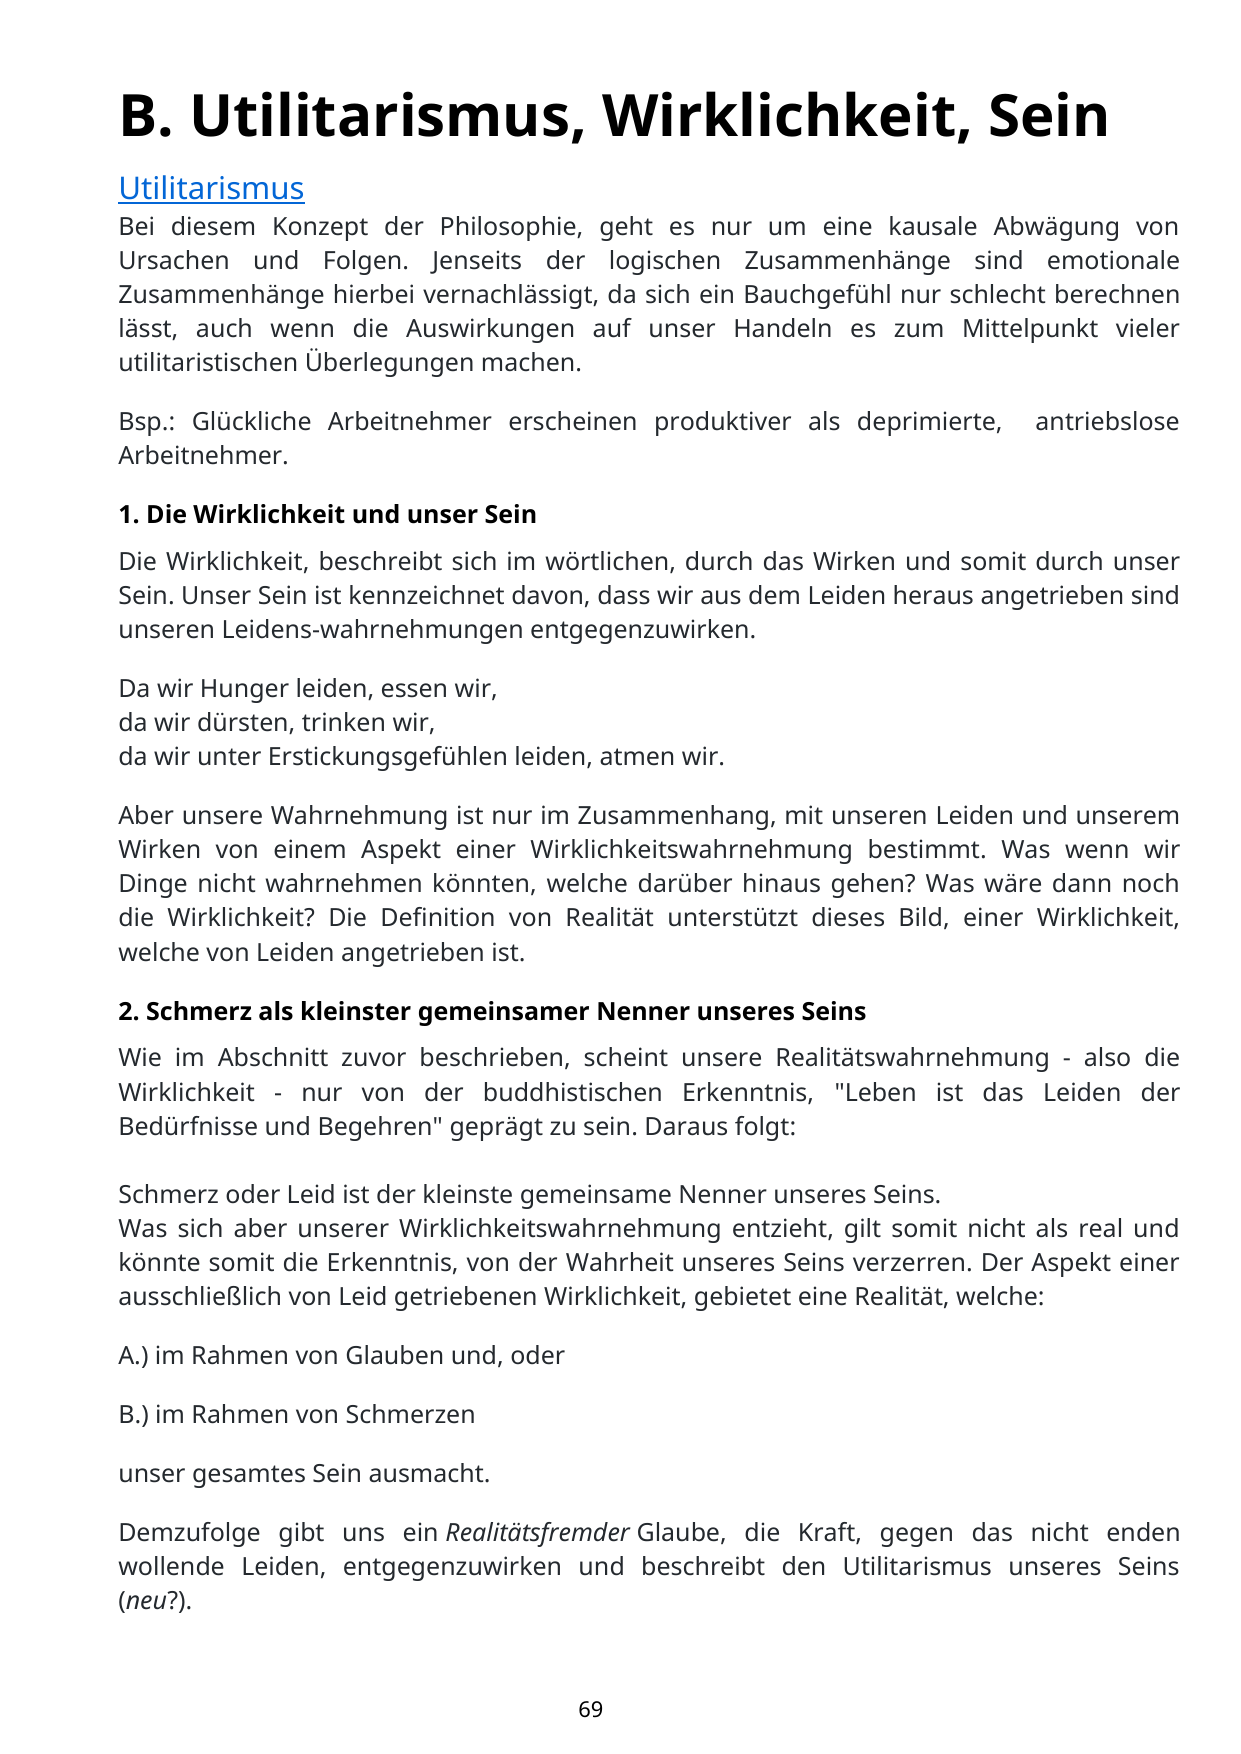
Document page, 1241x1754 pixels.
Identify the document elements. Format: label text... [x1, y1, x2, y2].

text Utilitarismus [118, 166, 1181, 208]
text Was sich aber unserer Wirklichkeitswahrnehmung entzieht, gilt somit nicht als real und könnte somit die Erkenntnis, von der Wahrheit unseres Seins verzerren. Der Aspekt einer ausschließlich von Leid getriebenen Wirklichkeit, gebietet eine Realität, welche: [118, 1210, 1181, 1313]
text Bei diesem Konzept der Philosophie, geht es nur um eine kausale Abwägung von Ursachen und Folgen. Jenseits der logischen Zusammenhänge sind emotionale Zusammenhänge hierbei vernachlässigt, da sich ein Bauchgefühl nur schlecht berechnen lässt, auch wenn die Auswirkungen auf unser Handeln es zum Mittelpunkt vieler utilitaristischen Überlegungen machen. [118, 208, 1181, 378]
subtitle B. Utilitarismus, Wirklichkeit, Sein [118, 74, 1181, 153]
text Demzufolge gibt uns ein Realitätsfremder Glaube, die Kraft, gegen das nicht enden wollende Leiden, entgegenzuwirken und beschreibt den Utilitarismus unseres Seins (neu?). [118, 1515, 1181, 1617]
text B.) im Rahmen von Schmerzen [118, 1397, 1181, 1431]
text Die Wirklichkeit, beschreibt sich im wörtlichen, durch das Wirken und somit durch unser Sein. Unser Sein ist kennzeichnet davon, dass wir aus dem Leiden heraus angetrieben sind unseren Leidens-wahrnehmungen entgegenzuwirken. [118, 543, 1181, 646]
text Bsp.: Glückliche Arbeitnehmer erscheinen produktiver als deprimierte, antriebslose Arbeitnehmer. [118, 403, 1181, 472]
subtitle 2. Schmerz als kleinster gemeinsamer Nenner unseres Seins [118, 993, 1181, 1028]
text Da wir Hunger leiden, essen wir, da wir dürsten, trinken wir, da wir unter Erstickungsgefühlen leiden, atmen wir. [118, 671, 1181, 773]
text Wie im Abschnitt zuvor beschrieben, scheint unsere Realitätswahrnehmung - also die Wirklichkeit - nur von der buddhistischen Erkenntnis, "Leben ist das Leiden der Bedürfnisse und Begehren" geprägt zu sein. Daraus folgt: [118, 1040, 1181, 1142]
text A.) im Rahmen von Glauben und, oder [118, 1338, 1181, 1372]
text unser gesamtes Sein ausmacht. [118, 1456, 1181, 1490]
text Aber unsere Wahrnehmung ist nur im Zusammenhang, mit unseren Leiden und unserem Wirken von einem Aspekt einer Wirklichkeitswahrnehmung bestimmt. Was wenn wir Dinge nicht wahrnehmen könnten, welche darüber hinaus gehen? Was wäre dann noch die Wirklichkeit? Die Definition von Realität unterstützt dieses Bild, einer Wirklichkeit, welche von Leiden angetrieben ist. [118, 798, 1181, 968]
text Schmerz oder Leid ist der kleinste gemeinsame Nenner unseres Seins. [118, 1176, 1181, 1210]
subtitle 1. Die Wirklichkeit und unser Sein [118, 497, 1181, 531]
